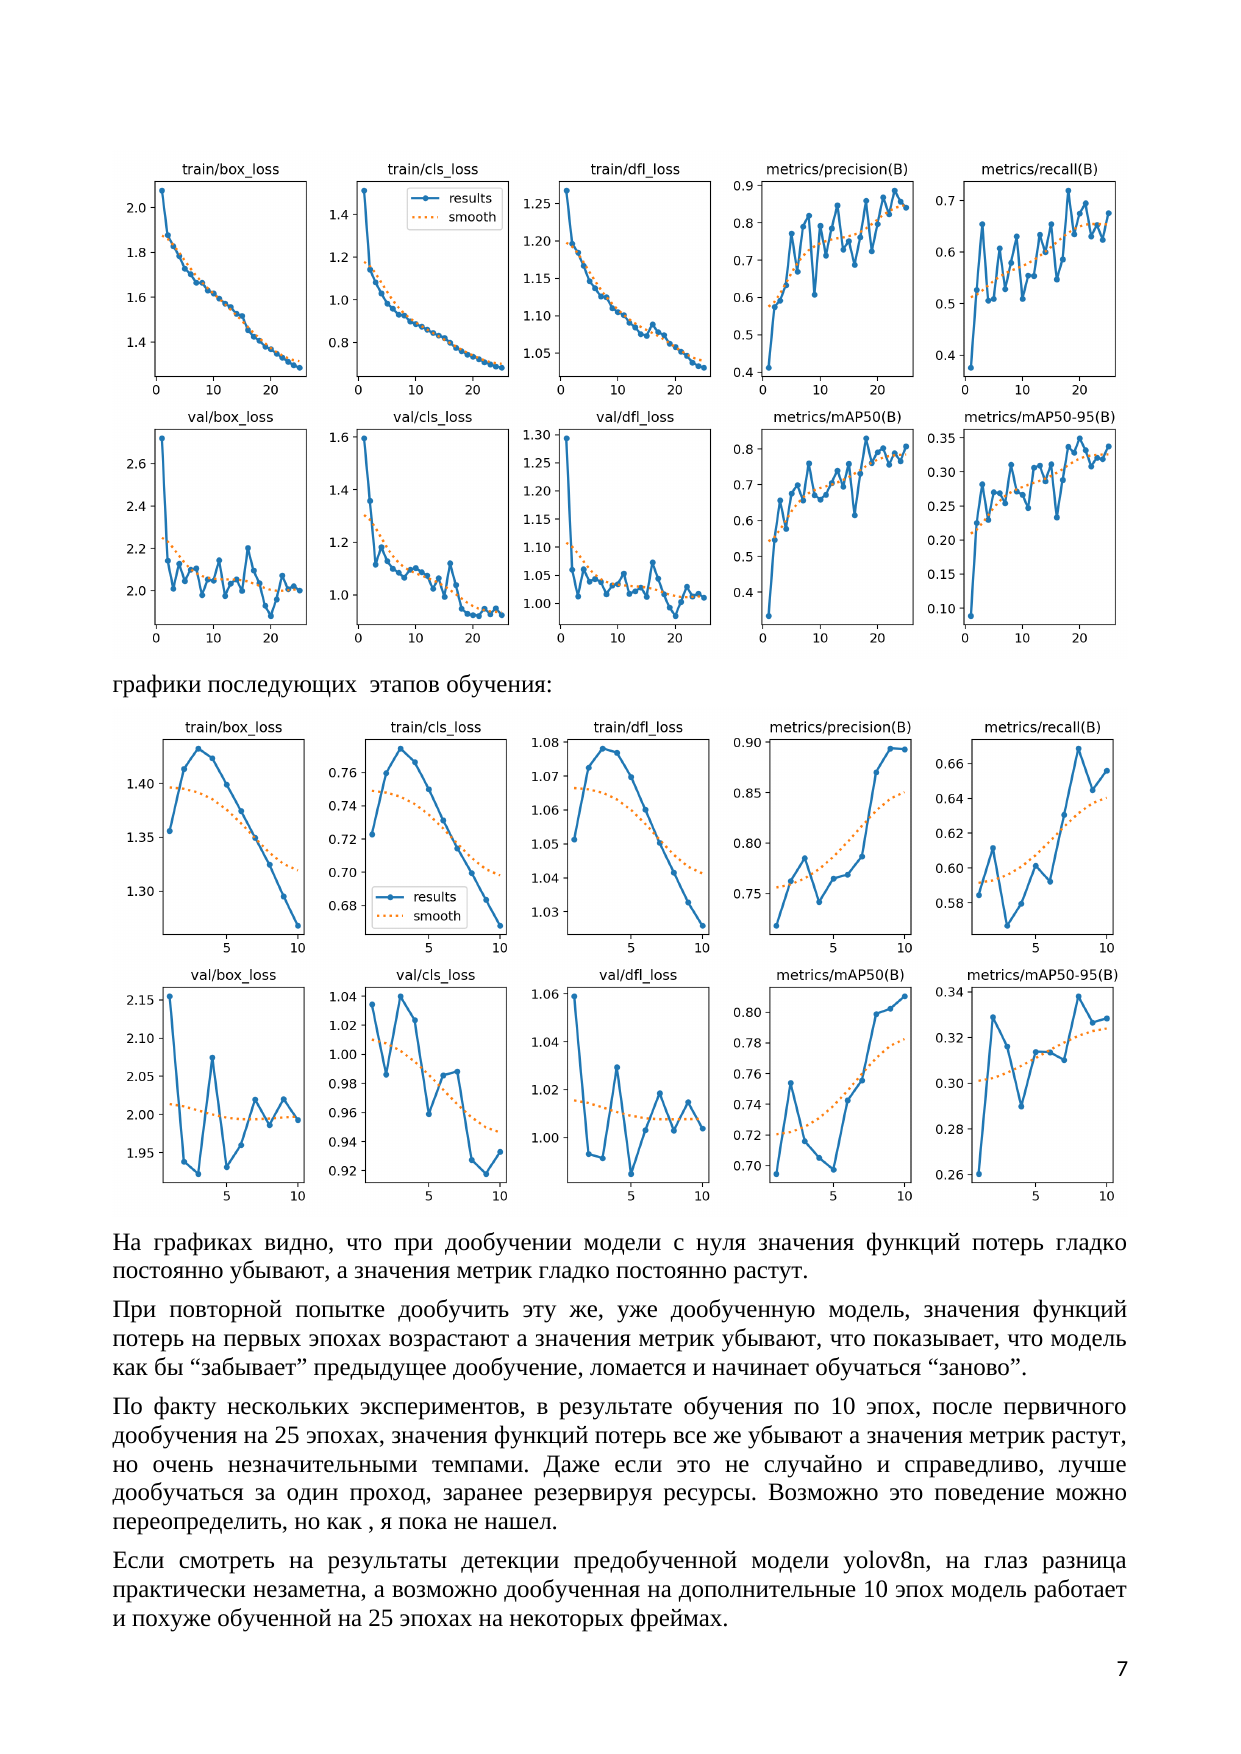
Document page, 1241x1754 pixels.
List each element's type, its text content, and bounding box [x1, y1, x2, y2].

picture [112, 707, 1128, 1217]
text графики последующих этапов обучения: [112, 669, 1128, 697]
text При повторной попытке дообучить эту же, уже дообученную модель, значения функций потерь на первых эпохах возрастают а значения метрик убывают, что показывает, что модель как бы “забывает” предыдущее дообучение, ломается и начинает обучаться “заново”. [112, 1294, 1128, 1381]
text Если смотреть на результаты детекции предобученной модели yolov8n, на глаз разница практически незаметна, а возможно дообученная на дополнительные 10 эпох модель работает и похуже обученной на 25 эпохах на некоторых фреймах. [112, 1545, 1128, 1632]
picture [112, 150, 1128, 659]
text На графиках видно, что при дообучении модели с нуля значения функций потерь гладко постоянно убывают, а значения метрик гладко постоянно растут. [112, 1227, 1128, 1284]
text По факту нескольких экспериментов, в результате обучения по 10 эпох, после первичного дообучения на 25 эпохах, значения функций потерь все же убывают а значения метрик растут, но очень незначительными темпами. Даже если это не случайно и справедливо, лучше дообучаться за один проход, заранее резервируя ресурсы. Возможно это поведение можно переопределить, но как , я пока не нашел. [112, 1391, 1128, 1535]
